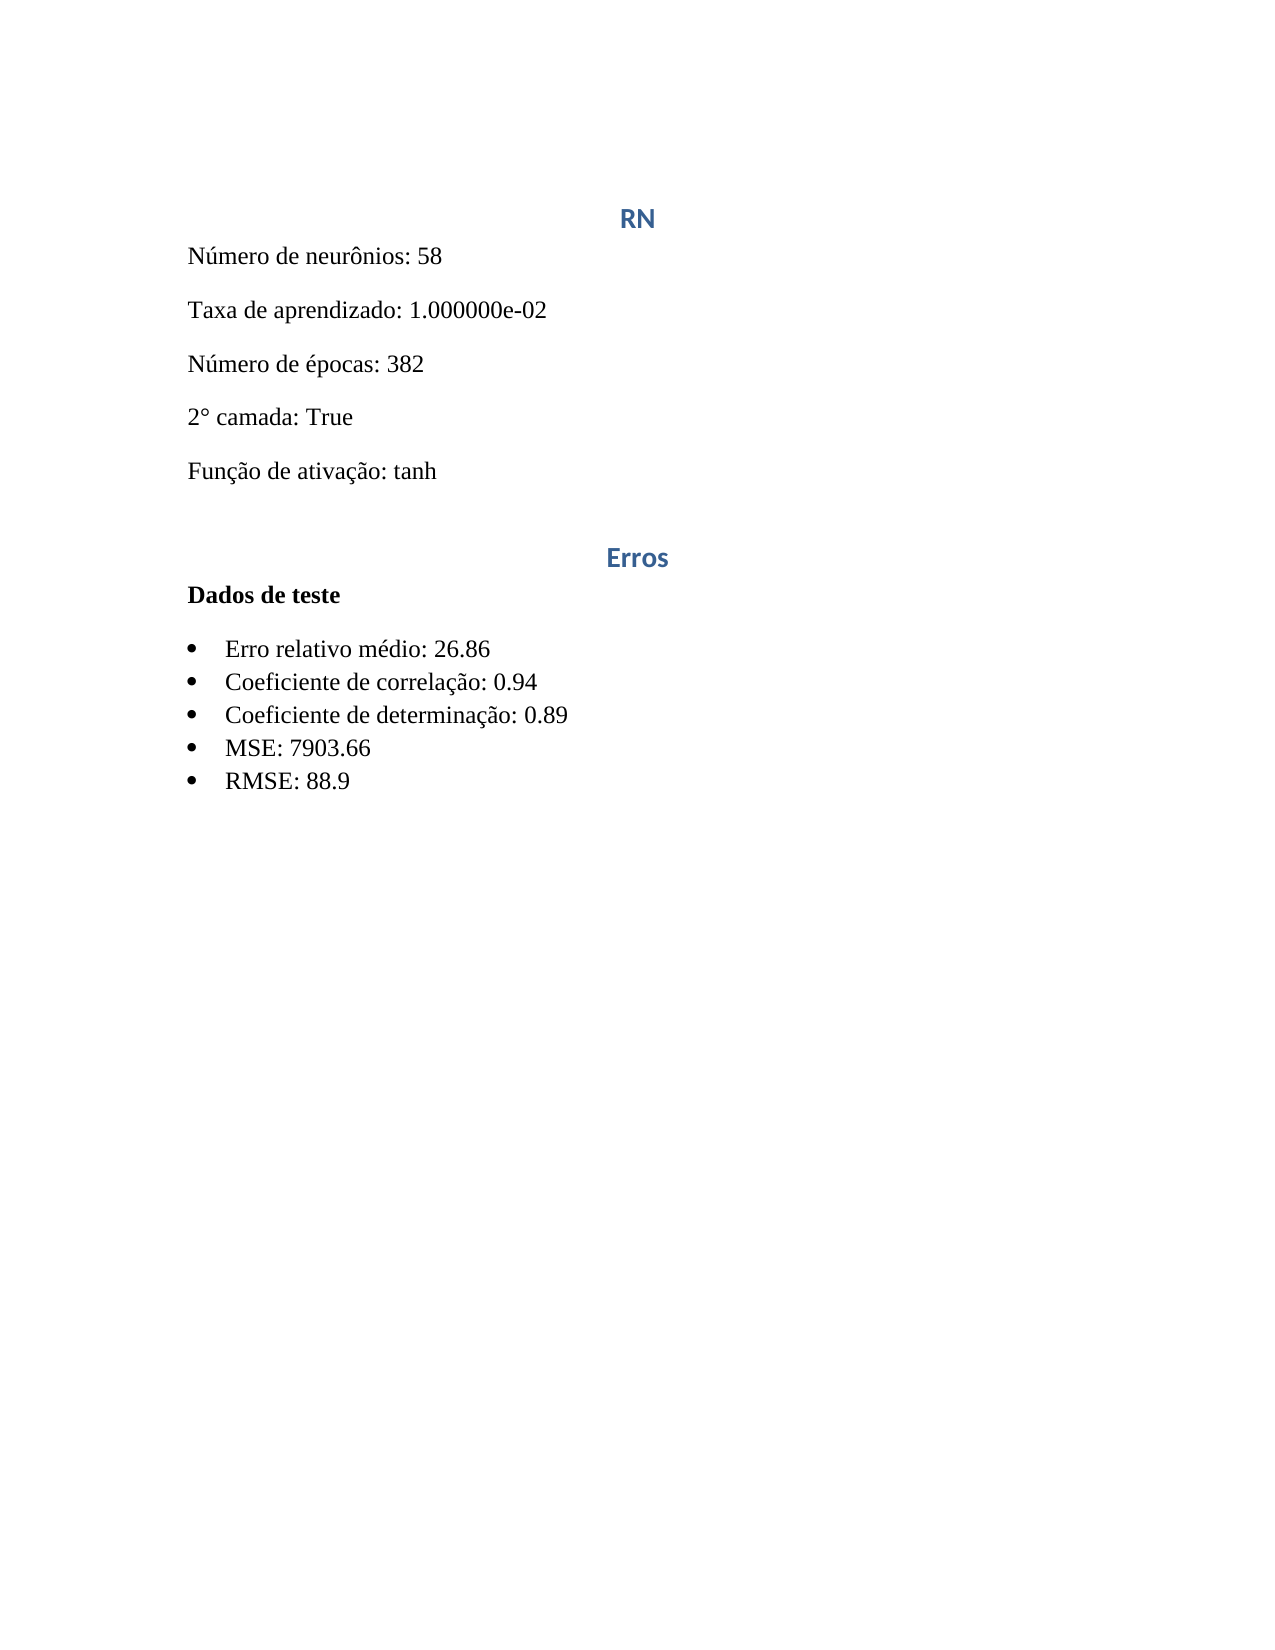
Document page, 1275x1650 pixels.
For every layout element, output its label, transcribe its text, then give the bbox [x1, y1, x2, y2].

list MSE: 7903.66 [187, 733, 1087, 762]
list Coeficiente de determinação: 0.89 [187, 700, 1087, 729]
subtitle RN [187, 200, 1087, 236]
subtitle Erros [187, 539, 1087, 575]
list Coeficiente de correlação: 0.94 [187, 667, 1087, 696]
list Erro relativo médio: 26.86 [187, 634, 1087, 663]
text 2° camada: True [187, 402, 1087, 431]
text Número de épocas: 382 [187, 349, 1087, 377]
text Número de neurônios: 58 [187, 241, 1087, 270]
text Função de ativação: tanh [187, 456, 1087, 485]
list RMSE: 88.9 [187, 766, 1087, 795]
text Taxa de aprendizado: 1.000000e-02 [187, 295, 1087, 323]
text Dados de teste [187, 580, 1087, 609]
